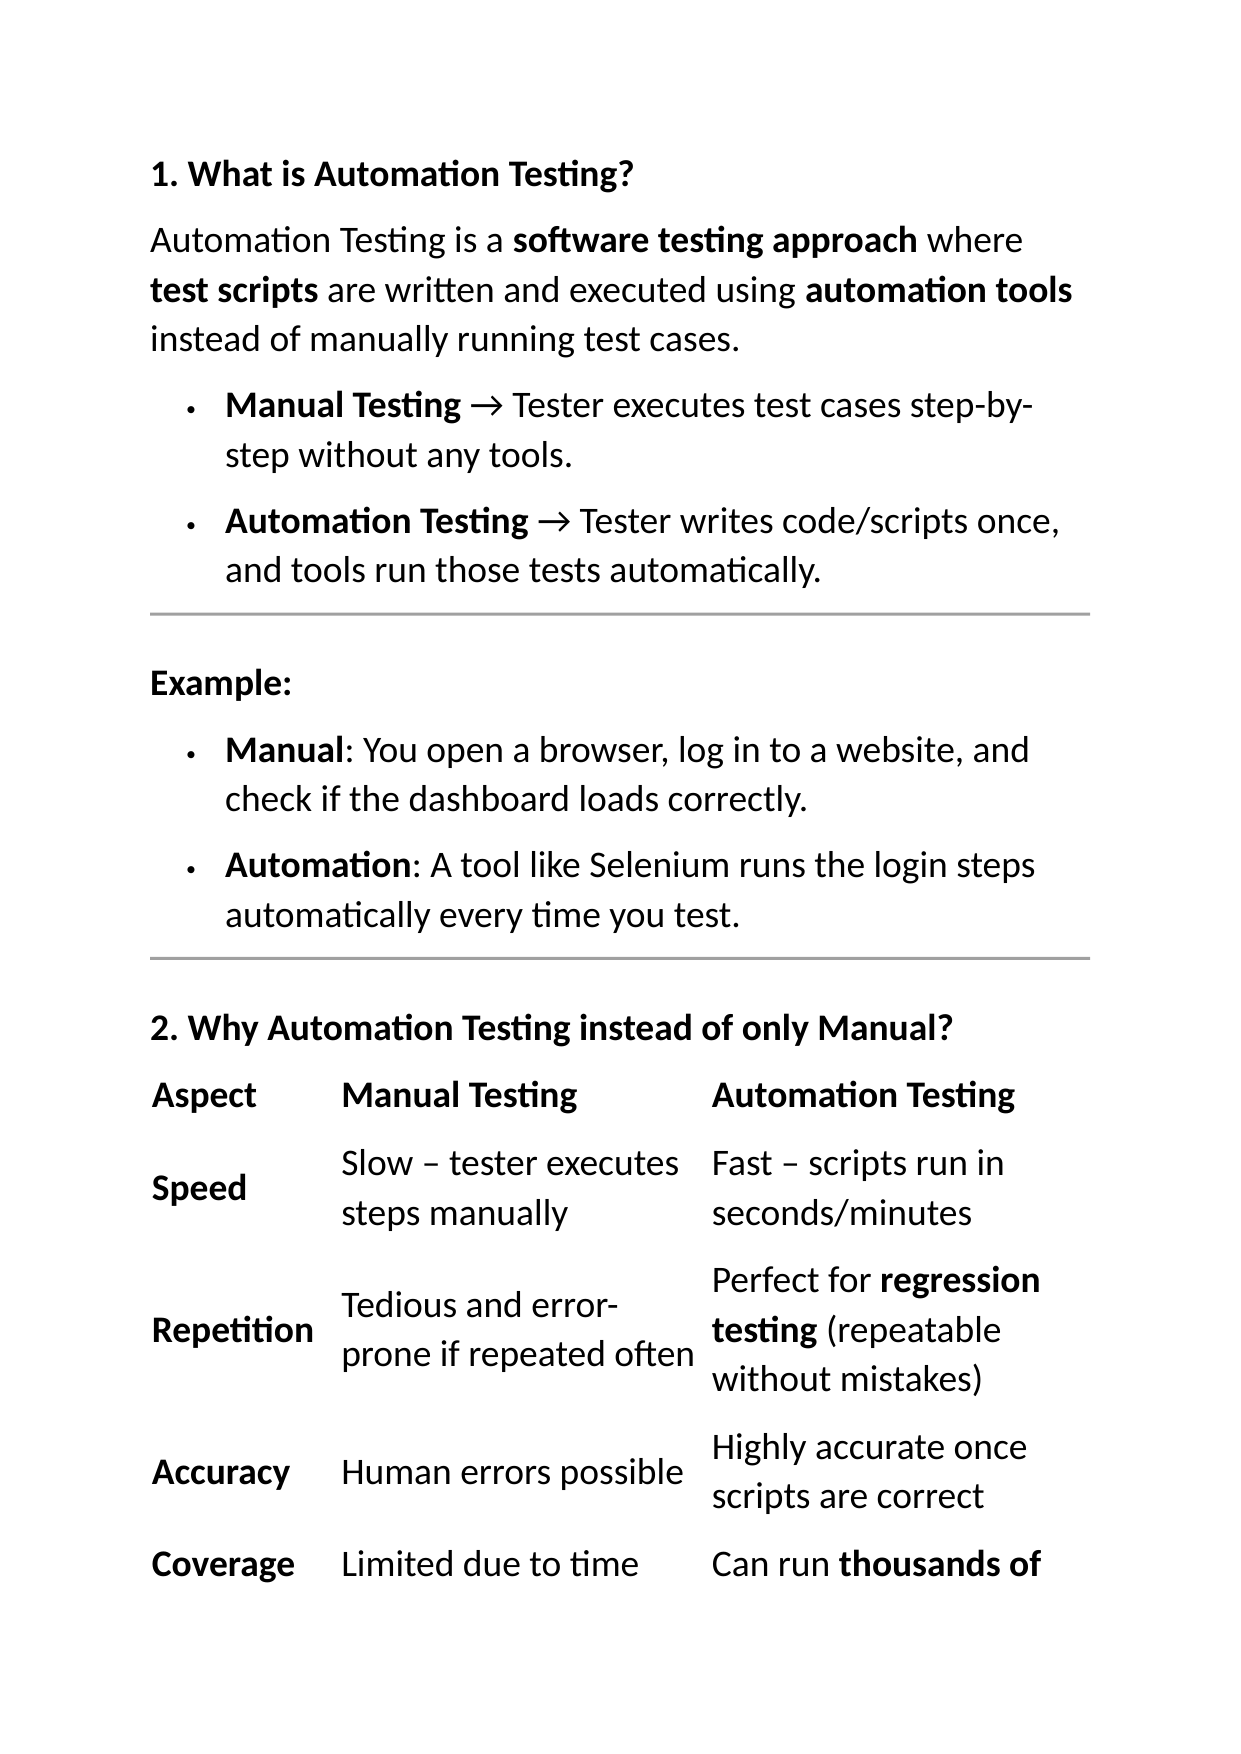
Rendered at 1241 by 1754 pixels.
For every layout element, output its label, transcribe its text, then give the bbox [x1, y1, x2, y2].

table_cell Repetition [150, 1255, 339, 1421]
text Automation Testing is a software testing approach where test scripts are written and executed using automation tools instead of manually running test cases. [150, 216, 1090, 361]
table_cell Perfect for regression testing (repeatable without mistakes) [710, 1255, 1090, 1421]
table_header Manual Testing [340, 1070, 710, 1137]
table_cell Can run thousands of tests quickly [710, 1539, 1090, 1587]
text Example: [150, 659, 1090, 705]
table_cell Highly accurate once scripts are correct [710, 1421, 1090, 1538]
table_header Aspect [150, 1070, 339, 1137]
table_cell Limited due to time constraints [340, 1539, 710, 1587]
table_cell Tedious and error-prone if repeated often [340, 1255, 710, 1421]
list Automation: A tool like Selenium runs the login steps automatically every time you test. [187, 841, 1090, 936]
list Manual Testing → Tester executes test cases step-by-step without any tools. [187, 381, 1090, 477]
text 1. What is Automation Testing? [150, 150, 1090, 196]
table_cell Coverage [150, 1539, 339, 1587]
table_cell Speed [150, 1138, 339, 1255]
table_cell Human errors possible [340, 1421, 710, 1538]
table_cell Slow – tester executes steps manually [340, 1138, 710, 1255]
list Manual: You open a browser, log in to a website, and check if the dashboard loads correctly. [187, 726, 1090, 821]
table_header Automation Testing [710, 1070, 1090, 1137]
list Automation Testing → Tester writes code/scripts once, and tools run those tests automatically. [187, 497, 1090, 592]
text 2. Why Automation Testing instead of only Manual? [150, 1004, 1090, 1049]
table_cell Accuracy [150, 1421, 339, 1538]
table_cell Fast – scripts run in seconds/minutes [710, 1138, 1090, 1255]
